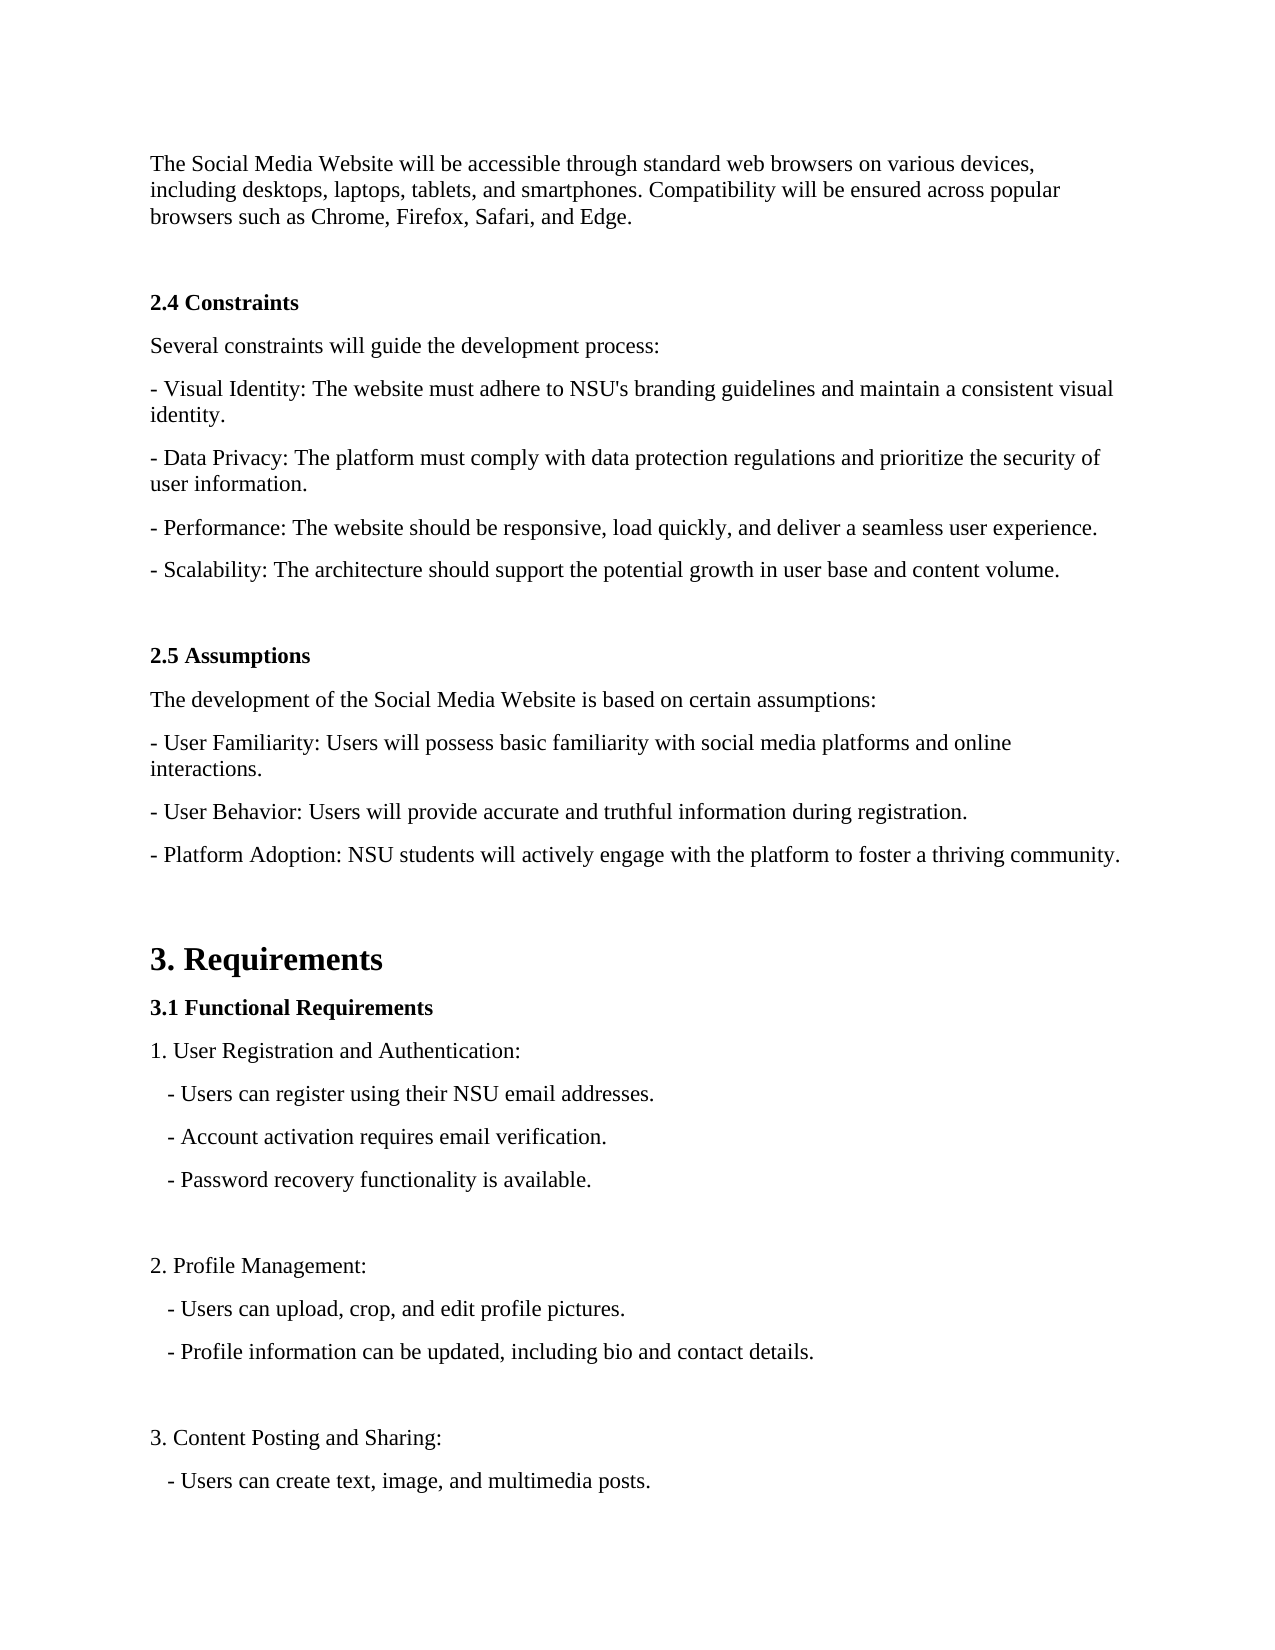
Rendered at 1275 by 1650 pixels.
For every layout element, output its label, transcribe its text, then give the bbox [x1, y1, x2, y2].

text 3.1 Functional Requirements [150, 994, 1125, 1020]
text - Users can create text, image, and multimedia posts. [150, 1467, 1125, 1494]
text - Password recovery functionality is available. [150, 1166, 1125, 1192]
text - Scalability: The architecture should support the potential growth in user base and content volume. [150, 557, 1125, 583]
text - Visual Identity: The website must adhere to NSU's branding guidelines and maintain a consistent visual identity. [150, 375, 1125, 427]
text - User Familiarity: Users will possess basic familiarity with social media platforms and online interactions. [150, 729, 1125, 781]
text The development of the Social Media Website is based on certain assumptions: [150, 686, 1125, 712]
text - User Behavior: Users will provide accurate and truthful information during registration. [150, 798, 1125, 824]
text 2.4 Constraints [150, 289, 1125, 315]
text 2. Profile Management: [150, 1252, 1125, 1278]
text - Users can register using their NSU email addresses. [150, 1080, 1125, 1106]
text - Profile information can be updated, including bio and contact details. [150, 1338, 1125, 1364]
text 2.5 Assumptions [150, 643, 1125, 669]
text - Account activation requires email verification. [150, 1123, 1125, 1149]
text - Performance: The website should be responsive, load quickly, and deliver a seamless user experience. [150, 513, 1125, 540]
text - Platform Adoption: NSU students will actively engage with the platform to foster a thriving community. [150, 841, 1125, 867]
text - Data Privacy: The platform must comply with data protection regulations and prioritize the security of user information. [150, 444, 1125, 497]
text 3. Content Posting and Sharing: [150, 1424, 1125, 1451]
text 3. Requirements [150, 939, 1125, 977]
text Several constraints will guide the development process: [150, 332, 1125, 358]
text 1. User Registration and Authentication: [150, 1037, 1125, 1063]
text - Users can upload, crop, and edit profile pictures. [150, 1295, 1125, 1322]
text The Social Media Website will be accessible through standard web browsers on various devices, including desktops, laptops, tablets, and smartphones. Compatibility will be ensured across popular browsers such as Chrome, Firefox, Safari, and Edge. [150, 150, 1125, 229]
